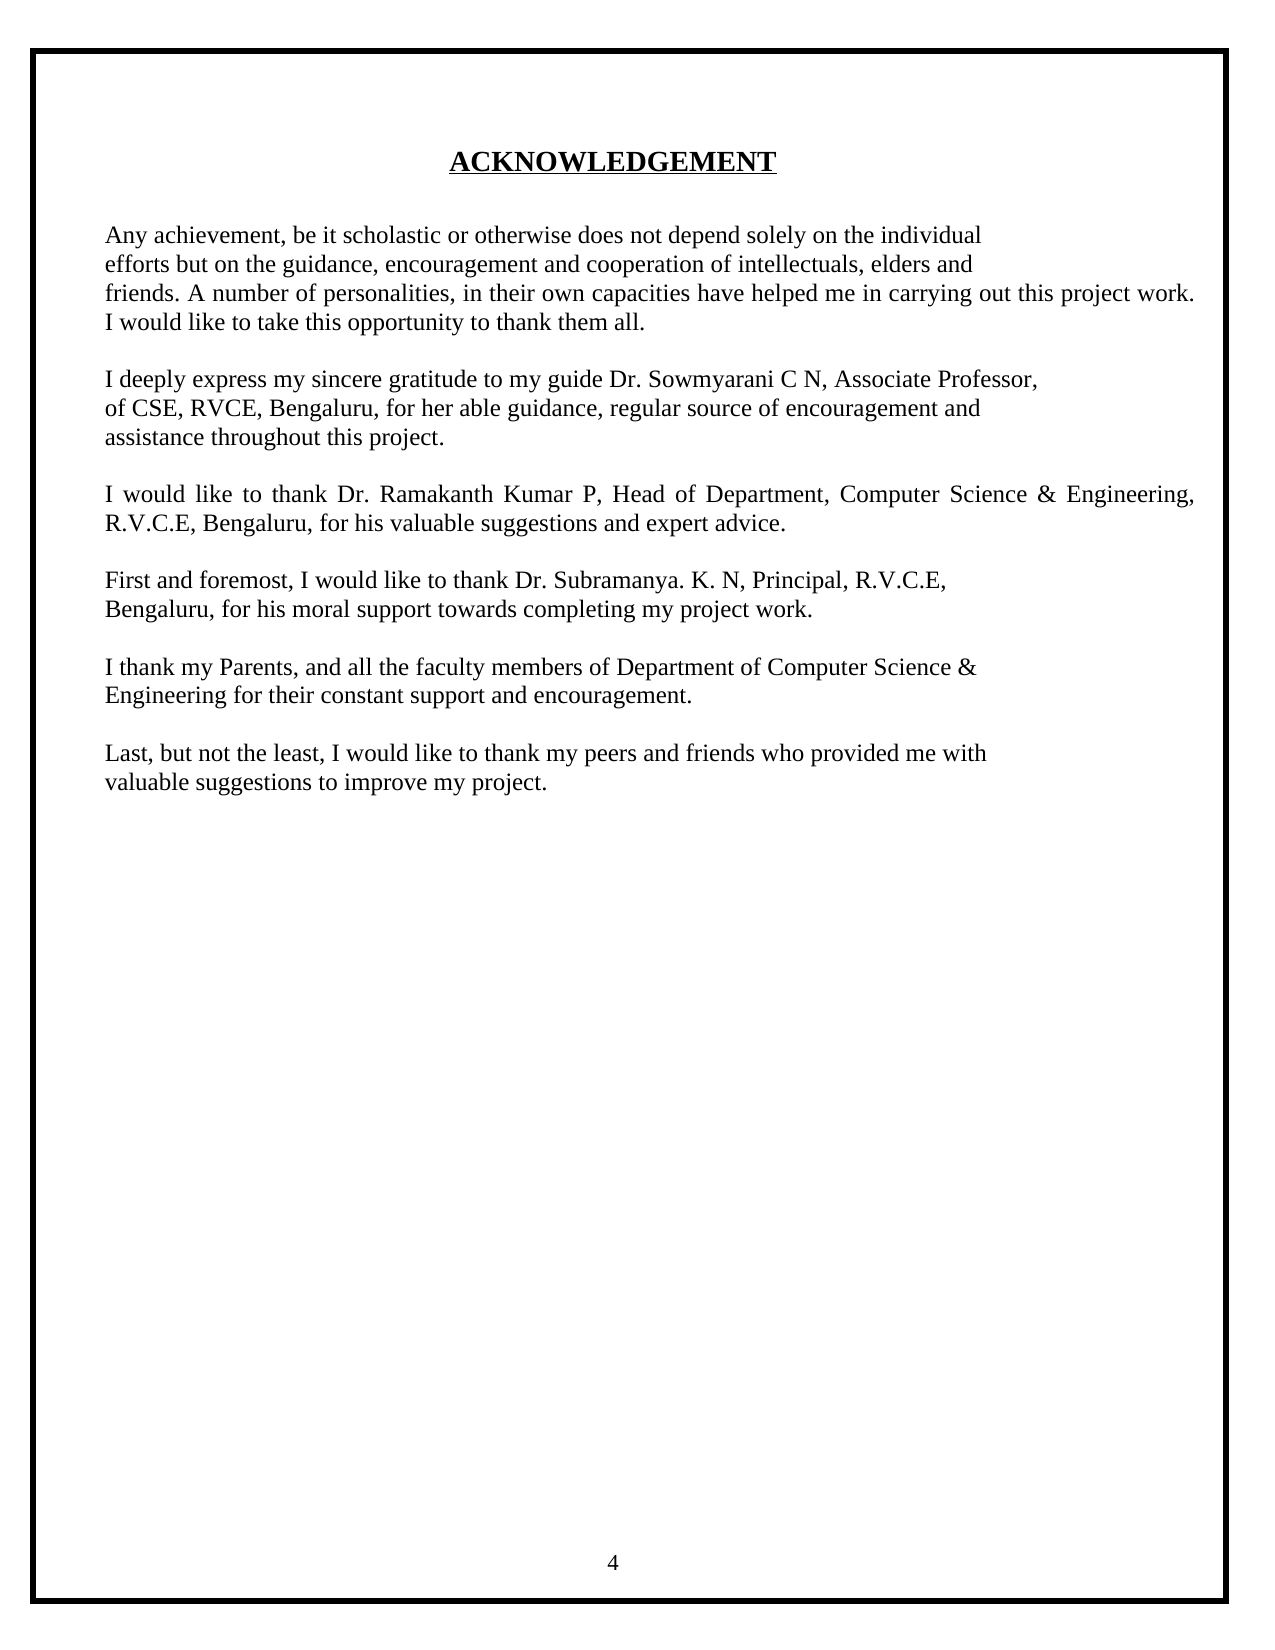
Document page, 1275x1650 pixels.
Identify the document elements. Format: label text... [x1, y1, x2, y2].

text Engineering for their constant support and encouragement. [36, 680, 1196, 709]
text of CSE, RVCE, Bengaluru, for her able guidance, regular source of encouragement and [36, 393, 1196, 422]
text I thank my Parents, and all the faculty members of Department of Computer Science & [36, 652, 1196, 680]
text I would like to thank Dr. Ramakanth Kumar P, Head of Department, Computer Science & Engineering, R.V.C.E, Bengaluru, for his valuable suggestions and expert advice. [104, 479, 1196, 537]
text efforts but on the guidance, encouragement and cooperation of intellectuals, elders and [36, 249, 1196, 278]
text valuable suggestions to improve my project. [36, 767, 1196, 795]
text Any achievement, be it scholastic or otherwise does not depend solely on the individual [36, 220, 1196, 249]
text I deeply express my sincere gratitude to my guide Dr. Sowmyarani C N, Associate Professor, [36, 364, 1196, 393]
text assistance throughout this project. [104, 422, 1196, 450]
text friends. A number of personalities, in their own capacities have helped me in carrying out this project work. I would like to take this opportunity to thank them all. [104, 278, 1196, 335]
text Last, but not the least, I would like to thank my peers and friends who provided me with [36, 738, 1196, 767]
text First and foremost, I would like to thank Dr. Subramanya. K. N, Principal, R.V.C.E, [36, 565, 1196, 594]
text ACKNOWLEDGEMENT [36, 144, 1196, 177]
text Bengaluru, for his moral support towards completing my project work. [36, 594, 1196, 623]
